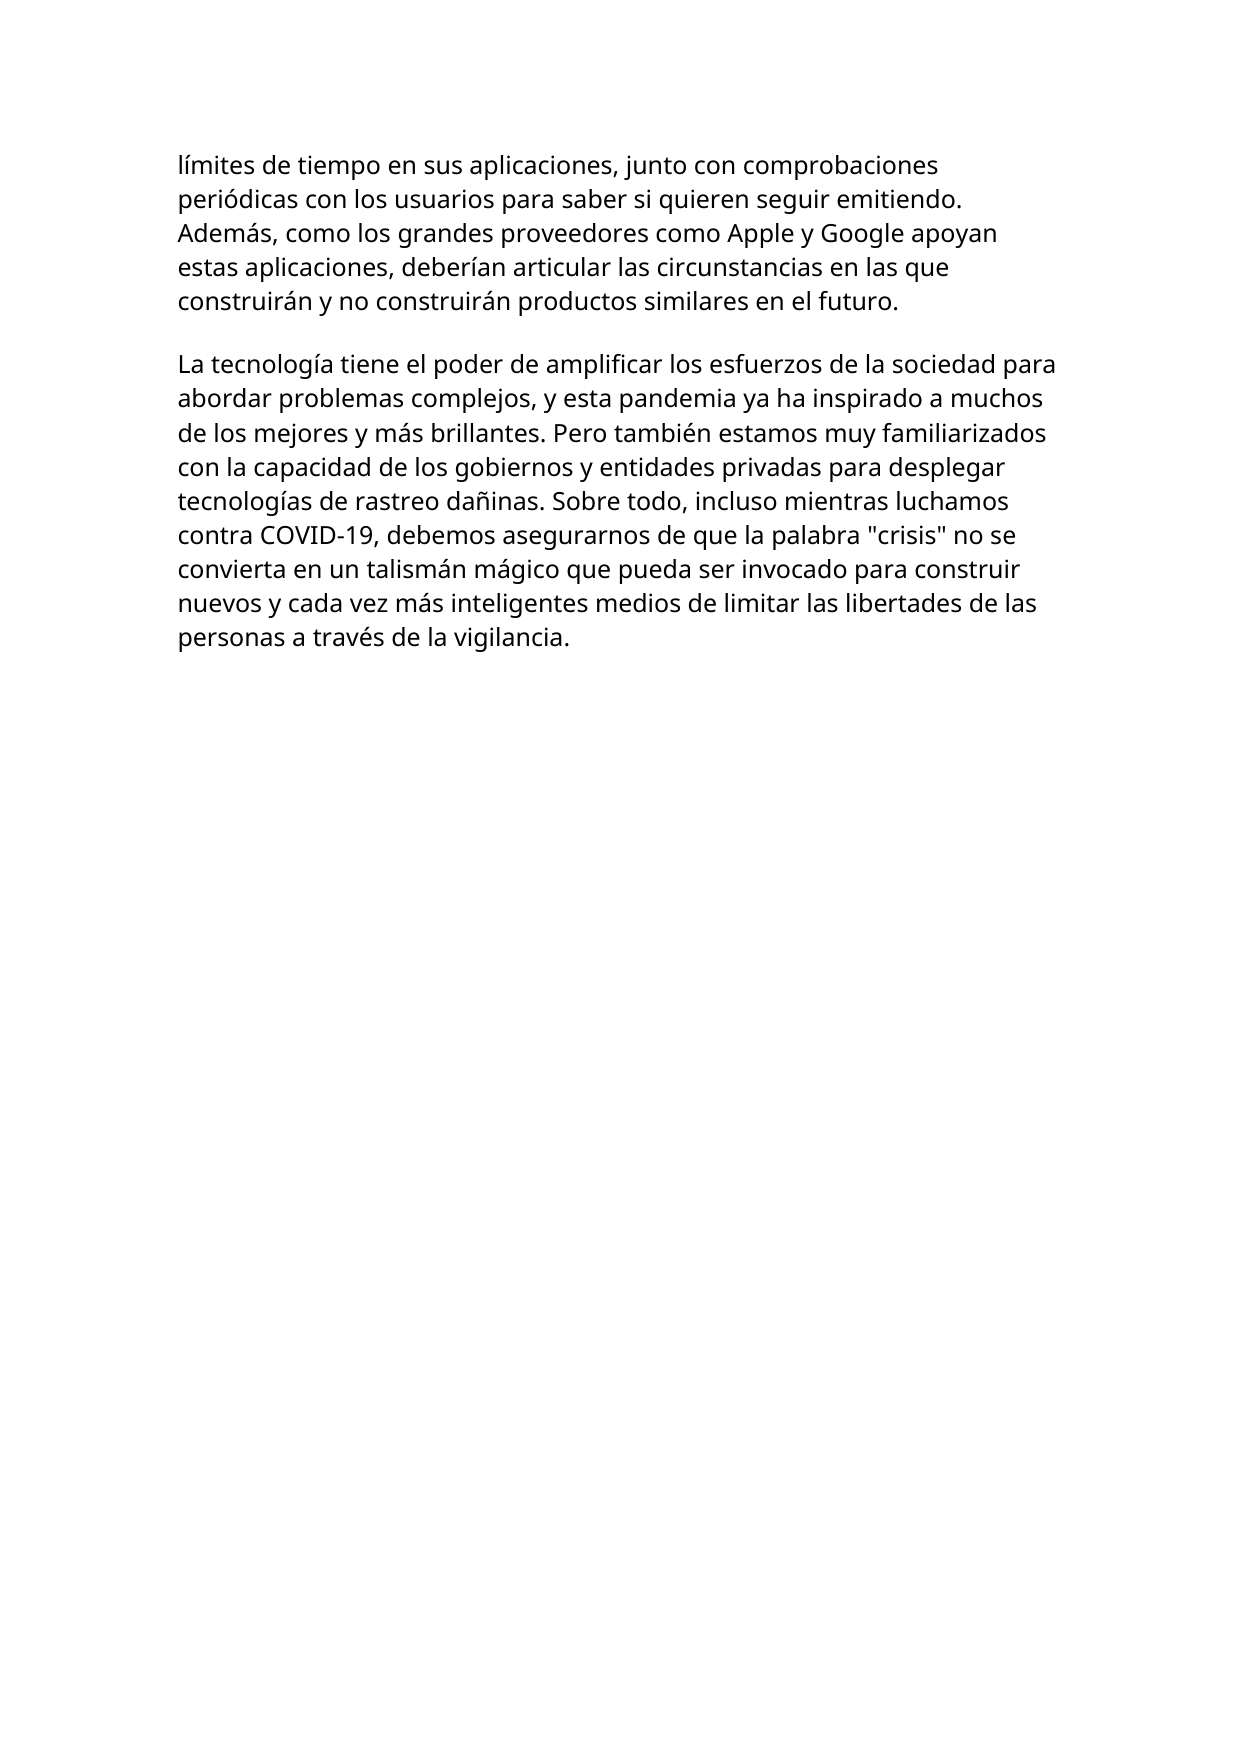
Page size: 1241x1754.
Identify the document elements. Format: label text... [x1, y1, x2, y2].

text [177, 148, 1063, 318]
text La tecnología tiene el poder de amplificar los esfuerzos de la sociedad para abordar problemas complejos, y esta pandemia ya ha inspirado a muchos de los mejores y más brillantes. Pero también estamos muy familiarizados con la capacidad de los gobiernos y entidades privadas para desplegar tecnologías de rastreo dañinas. Sobre todo, incluso mientras luchamos contra COVID-19, debemos asegurarnos de que la palabra "crisis" no se convierta en un talismán mágico que pueda ser invocado para construir nuevos y cada vez más inteligentes medios de limitar las libertades de las personas a través de la vigilancia. [177, 347, 1063, 654]
